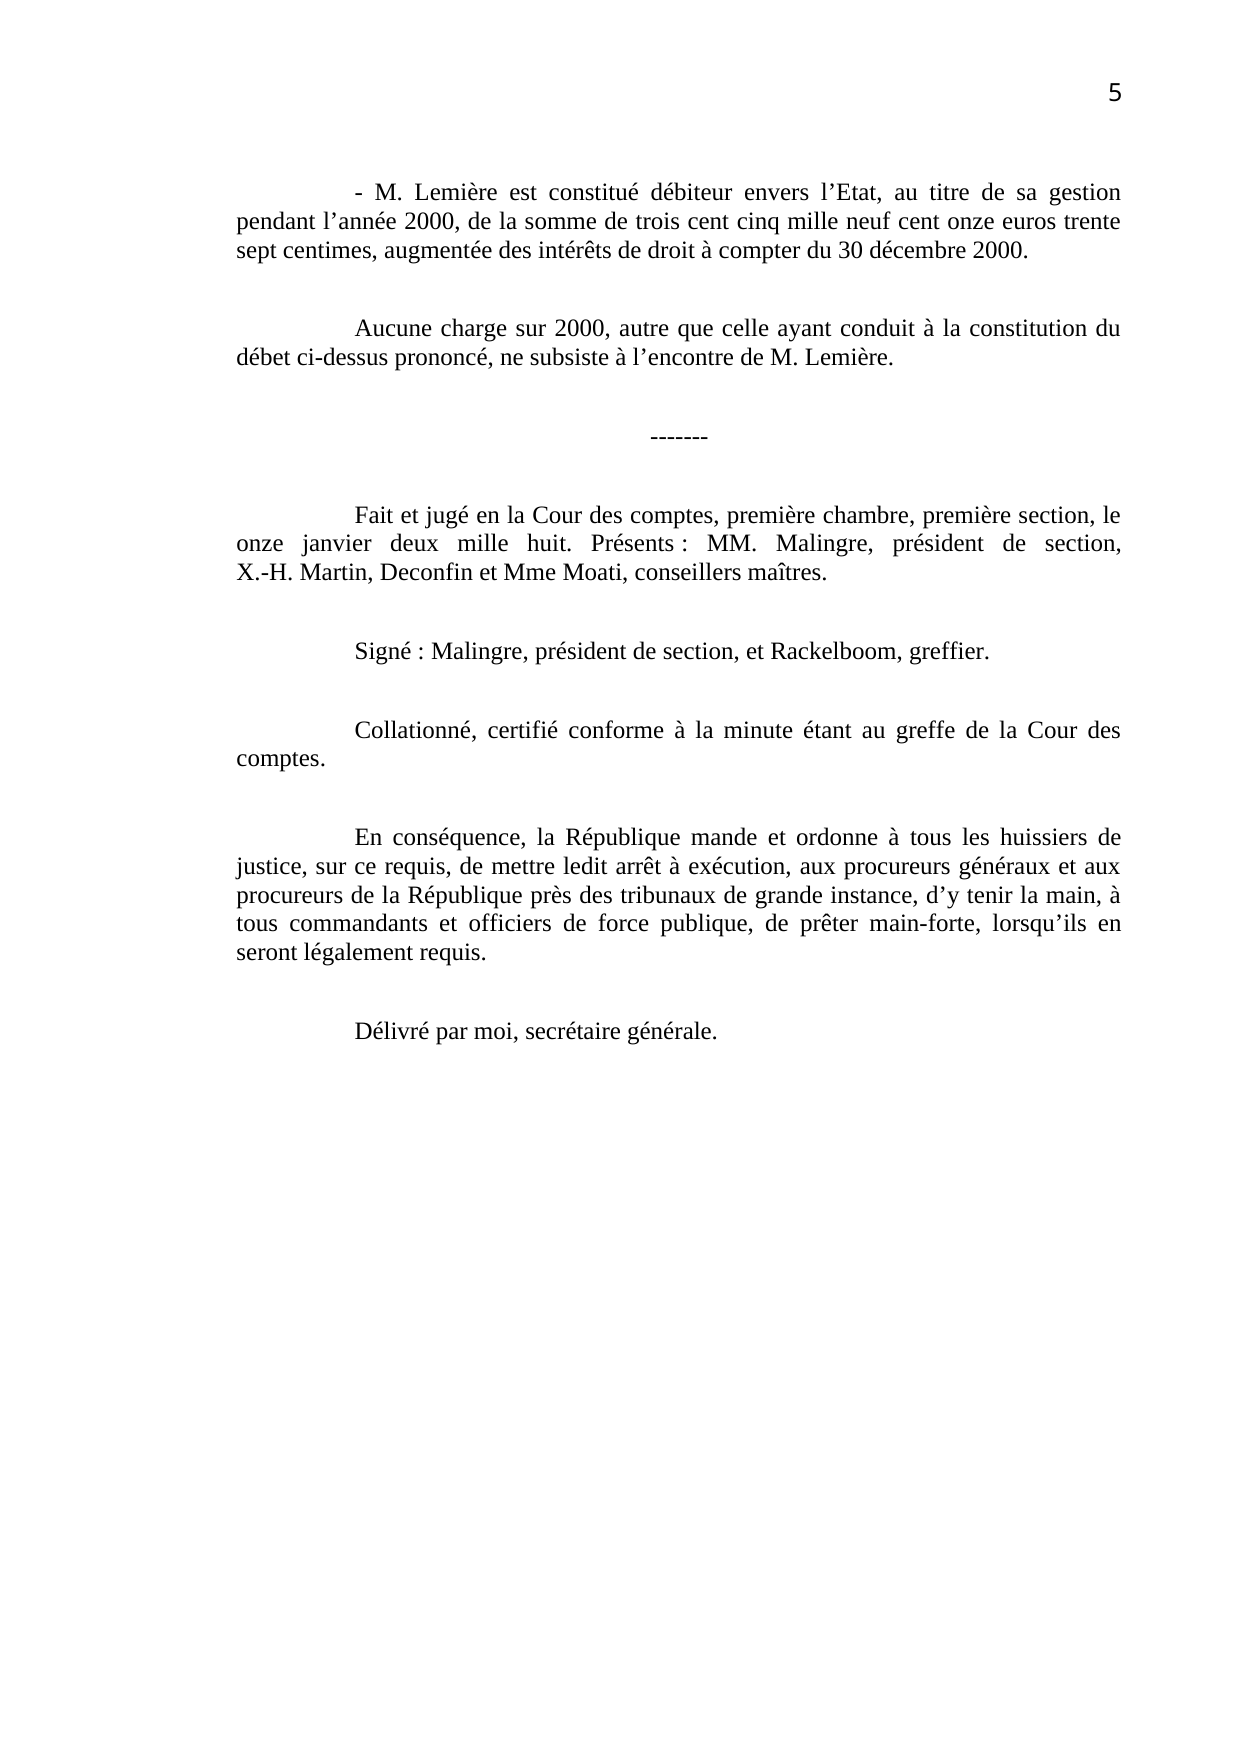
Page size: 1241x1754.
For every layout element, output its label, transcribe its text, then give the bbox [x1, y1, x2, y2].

text Signé : Malingre, président de section, et Rackelboom, greffier. [236, 636, 1122, 665]
text Fait et jugé en la Cour des comptes, première chambre, première section, le onze janvier deux mille huit. Présents : MM. Malingre, président de section, X.-H. Martin, Deconfin et Mme Moati, conseillers maîtres. [236, 500, 1122, 586]
text - M. Lemière est constitué débiteur envers l’Etat, au titre de sa gestion pendant l’année 2000, de la somme de trois cent cinq mille neuf cent onze euros trente sept centimes, augmentée des intérêts de droit à compter du 30 décembre 2000. [236, 177, 1122, 263]
text En conséquence, la République mande et ordonne à tous les huissiers de justice, sur ce requis, de mettre ledit arrêt à exécution, aux procureurs généraux et aux procureurs de la République près des tribunaux de grande instance, d’y tenir la main, à tous commandants et officiers de force publique, de prêter main-forte, lorsqu’ils en seront légalement requis. [236, 822, 1122, 966]
text Aucune charge sur 2000, autre que celle ayant conduit à la constitution du débet ci-dessus prononcé, ne subsiste à l’encontre de M. Lemière. [236, 313, 1122, 371]
text ------- [236, 421, 1122, 450]
text Délivré par moi, secrétaire générale. [236, 1016, 1122, 1045]
text Collationné, certifié conforme à la minute étant au greffe de la Cour des comptes. [236, 715, 1122, 772]
